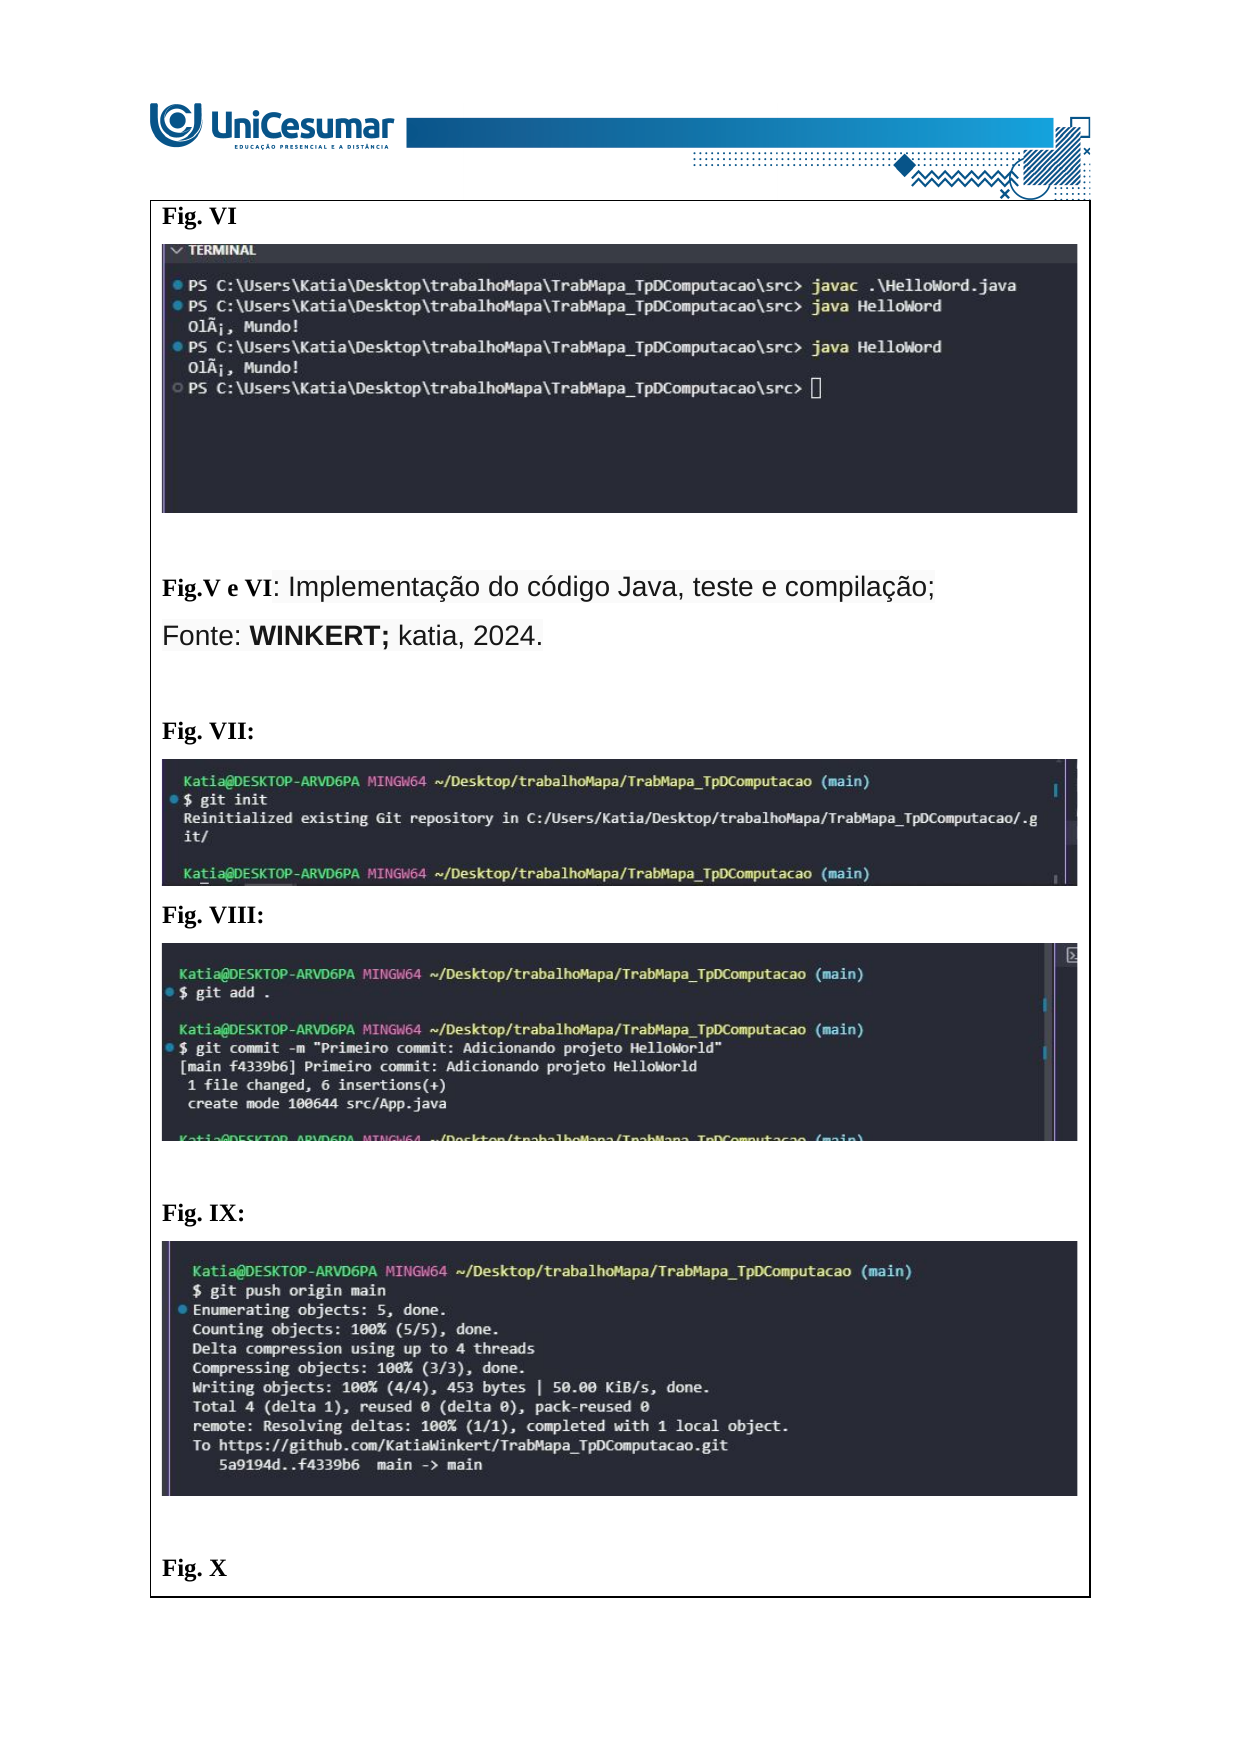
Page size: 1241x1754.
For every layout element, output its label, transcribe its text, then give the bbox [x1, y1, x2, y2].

picture [161, 1241, 1078, 1496]
picture [161, 759, 1078, 886]
picture [161, 943, 1078, 1141]
picture [161, 244, 1078, 513]
picture [150, 103, 1091, 200]
